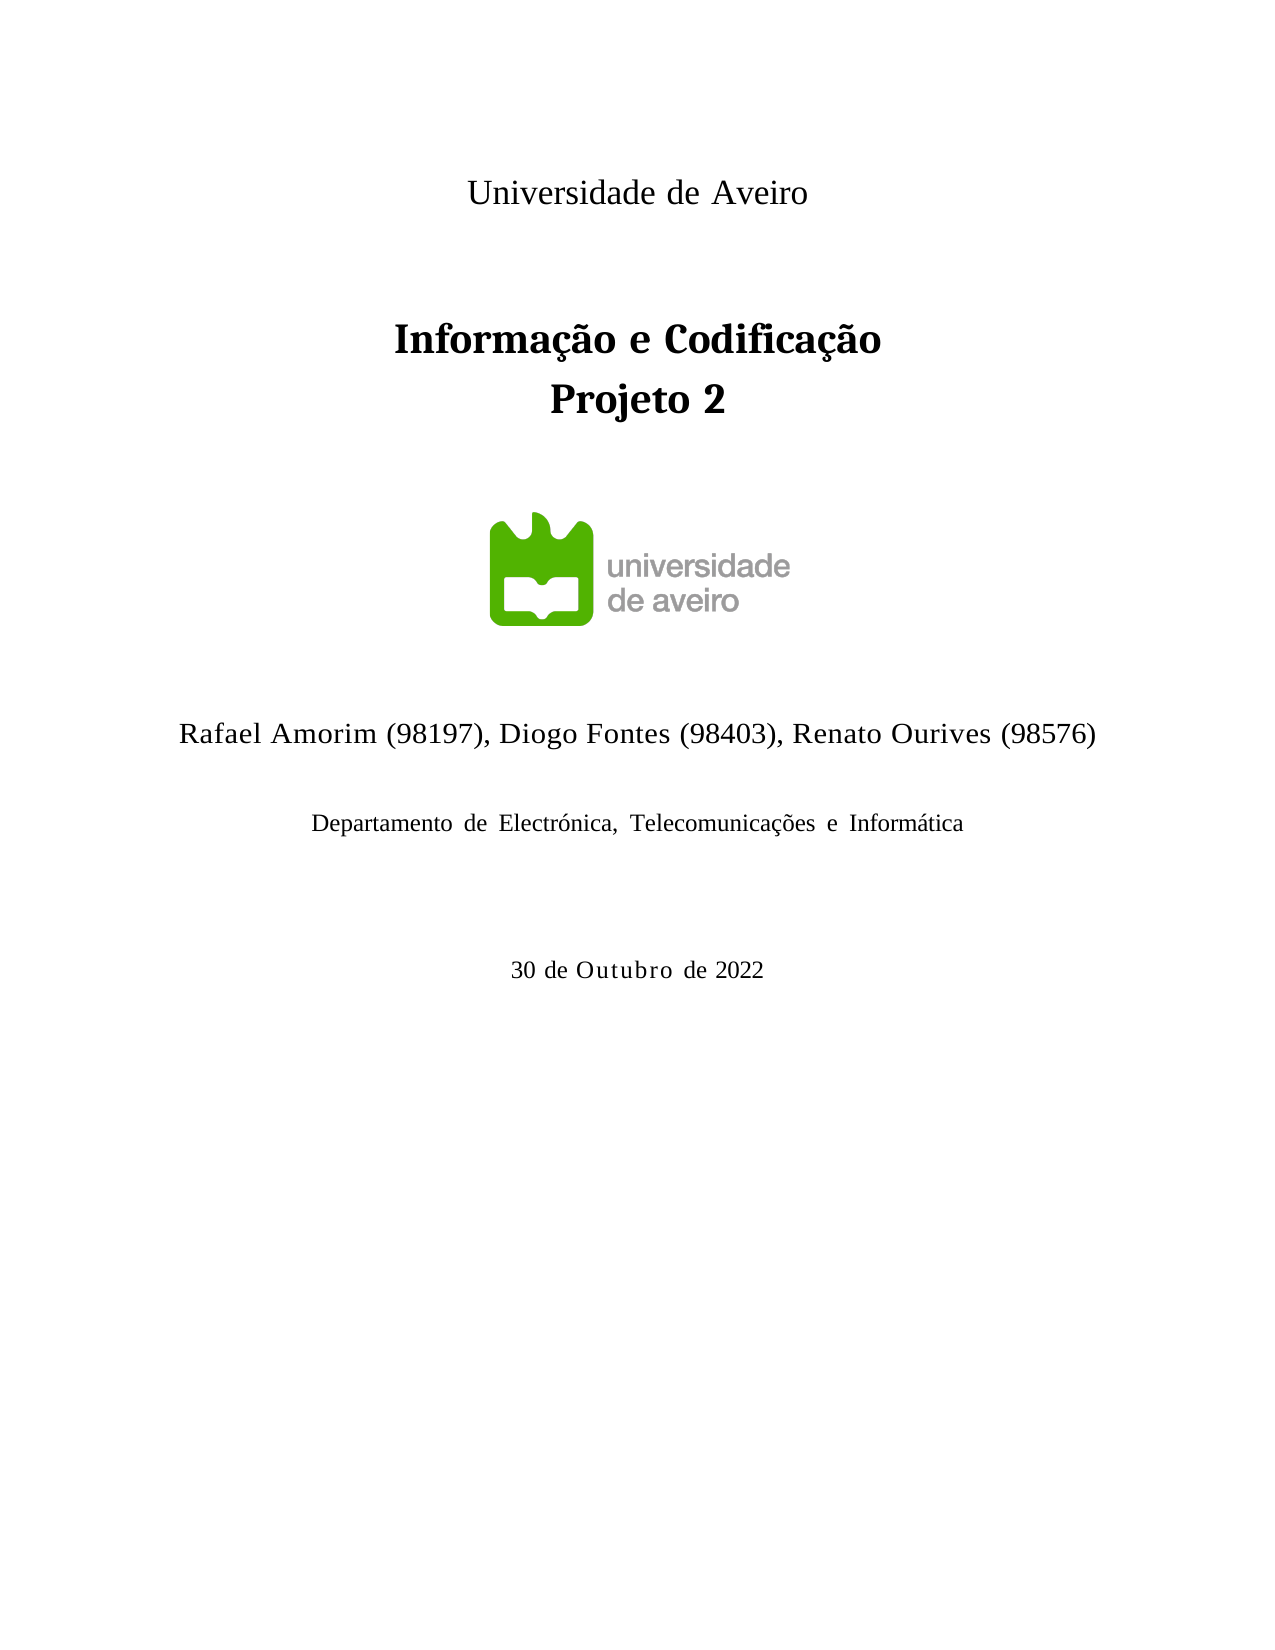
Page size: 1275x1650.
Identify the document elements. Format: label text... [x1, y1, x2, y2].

text 30 de Outubro de 2022 [345, 955, 930, 984]
picture [489, 512, 790, 626]
text Departamento de Electrónica, Telecomunicações e Informática [144, 808, 1131, 837]
text Rafael Amorim (98197), Diogo Fontes (98403), Renato Ourives (98576) [144, 716, 1131, 749]
text Universidade de Aveiro [345, 172, 930, 212]
text Informação e Codificação Projeto 2 [345, 315, 931, 425]
